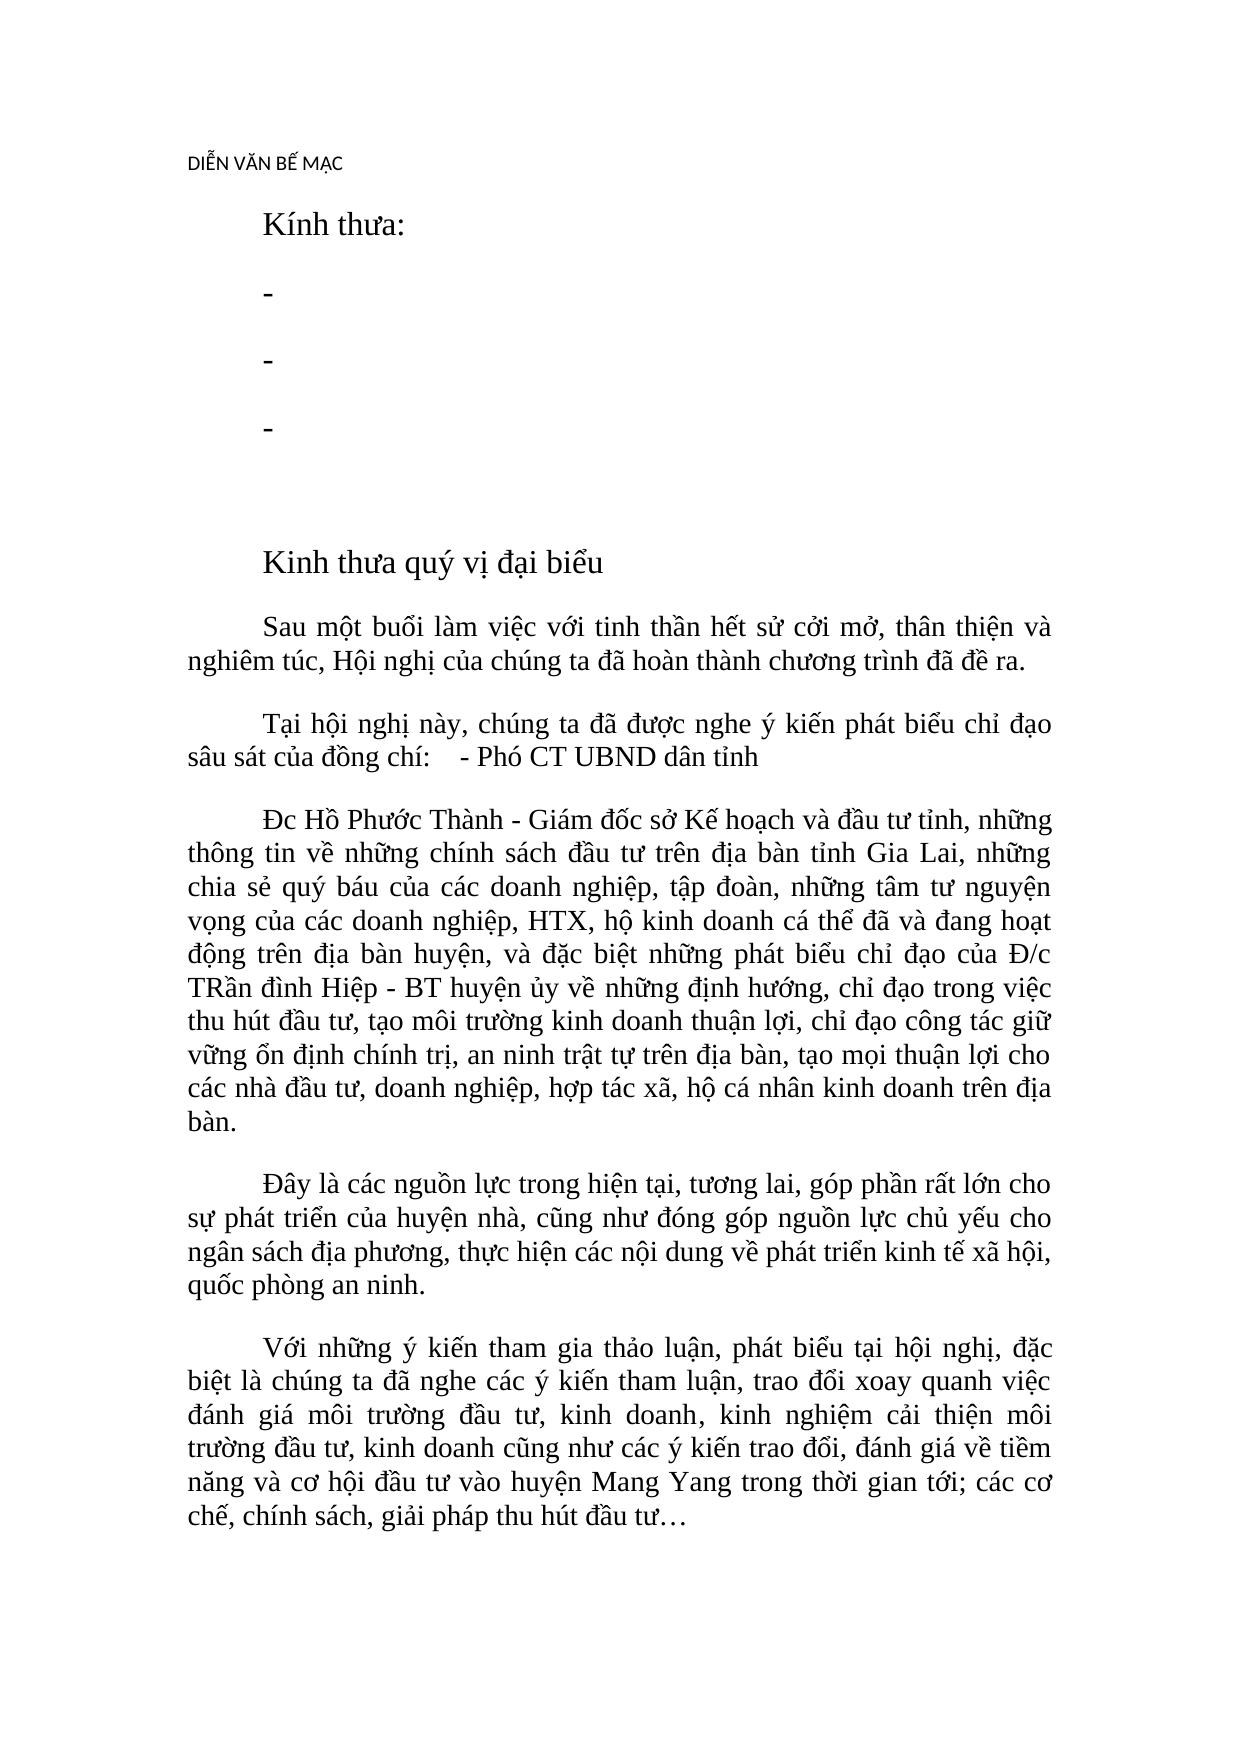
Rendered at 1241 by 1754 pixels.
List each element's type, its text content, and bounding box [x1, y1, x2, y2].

text Đc Hồ Phước Thành - Giám đốc sở Kế hoạch và đầu tư tỉnh, những thông tin về những chính sách đầu tư trên địa bàn tỉnh Gia Lai, những chia sẻ quý báu của các doanh nghiệp, tập đoàn, những tâm tư nguyện vọng của các doanh nghiệp, HTX, hộ kinh doanh cá thể đã và đang hoạt động trên địa bàn huyện, và đặc biệt những phát biểu chỉ đạo của Đ/c TRần đình Hiệp - BT huyện ủy về những định hướng, chỉ đạo trong việc thu hút đầu tư, tạo môi trường kinh doanh thuận lợi, chỉ đạo công tác giữ vững ổn định chính trị, an ninh trật tự trên địa bàn, tạo mọi thuận lợi cho các nhà đầu tư, doanh nghiệp, hợp tác xã, hộ cá nhân kinh doanh trên địa bàn. [187, 802, 1053, 1137]
text Tại hội nghị này, chúng ta đã được nghe ý kiến phát biểu chỉ đạo sâu sát của đồng chí: - Phó CT UBND dân tỉnh [187, 706, 1053, 773]
text - [187, 339, 1053, 378]
text Kính thưa: [187, 204, 1053, 243]
text DIỄN VĂN BẾ MẠC [187, 150, 1053, 175]
text - [187, 272, 1053, 310]
text Kinh thưa quý vị đại biểu [187, 542, 1053, 580]
text Sau một buổi làm việc với tinh thần hết sử cởi mở, thân thiện và nghiêm túc, Hội nghị của chúng ta đã hoàn thành chương trình đã đề ra. [187, 609, 1053, 677]
text - [187, 407, 1053, 445]
text Đây là các nguồn lực trong hiện tại, tương lai, góp phần rất lớn cho sự phát triển của huyện nhà, cũng như đóng góp nguồn lực chủ yếu cho ngân sách địa phương, thực hiện các nội dung về phát triển kinh tế xã hội, quốc phòng an ninh. [187, 1167, 1053, 1301]
text Với những ý kiến tham gia thảo luận, phát biểu tại hội nghị, đặc biệt là chúng ta đã nghe các ý kiến tham luận, trao đổi xoay quanh việc đánh giá môi trường đầu tư, kinh doanh, kinh nghiệm cải thiện môi trường đầu tư, kinh doanh cũng như các ý kiến trao đổi, đánh giá về tiềm năng và cơ hội đầu tư vào huyện Mang Yang trong thời gian tới; các cơ chế, chính sách, giải pháp thu hút đầu tư… [187, 1330, 1053, 1531]
